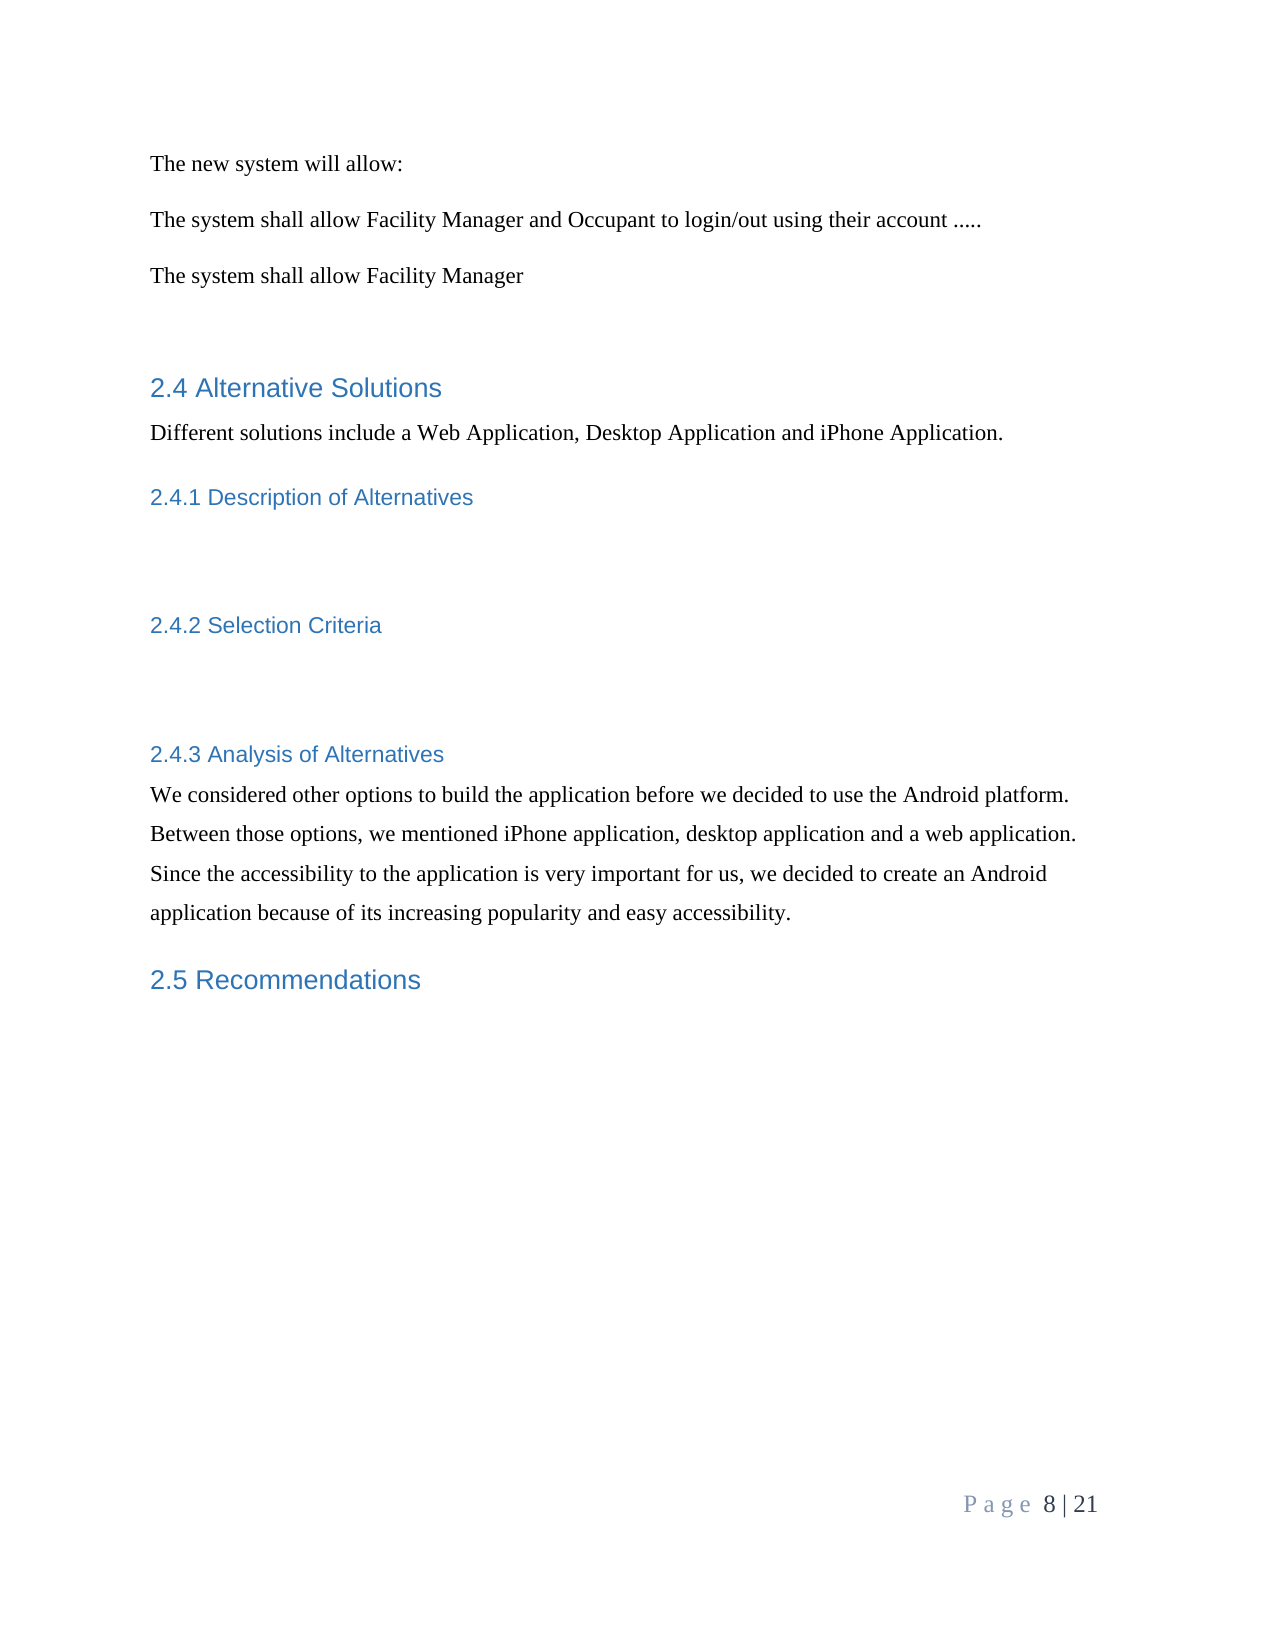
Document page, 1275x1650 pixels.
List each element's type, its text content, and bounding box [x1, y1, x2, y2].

subtitle 2.4.3 Analysis of Alternatives [150, 741, 1125, 768]
text Different solutions include a Web Application, Desktop Application and iPhone Application. [150, 419, 1125, 445]
text The new system will allow: [150, 150, 1125, 176]
subtitle 2.5 Recommendations [150, 964, 1125, 995]
subtitle 2.4.2 Selection Criteria [150, 612, 1125, 639]
text The system shall allow Facility Manager [150, 262, 1125, 289]
text We considered other options to build the application before we decided to use the Android platform. Between those options, we mentioned iPhone application, desktop application and a web application. Since the accessibility to the application is very important for us, we decided to create an Android application because of its increasing popularity and easy accessibility. [150, 781, 1125, 926]
text The system shall allow Facility Manager and Occupant to login/out using their account ..... [150, 206, 1125, 232]
subtitle 2.4.1 Description of Alternatives [150, 483, 1125, 510]
subtitle 2.4 Alternative Solutions [150, 372, 1125, 403]
